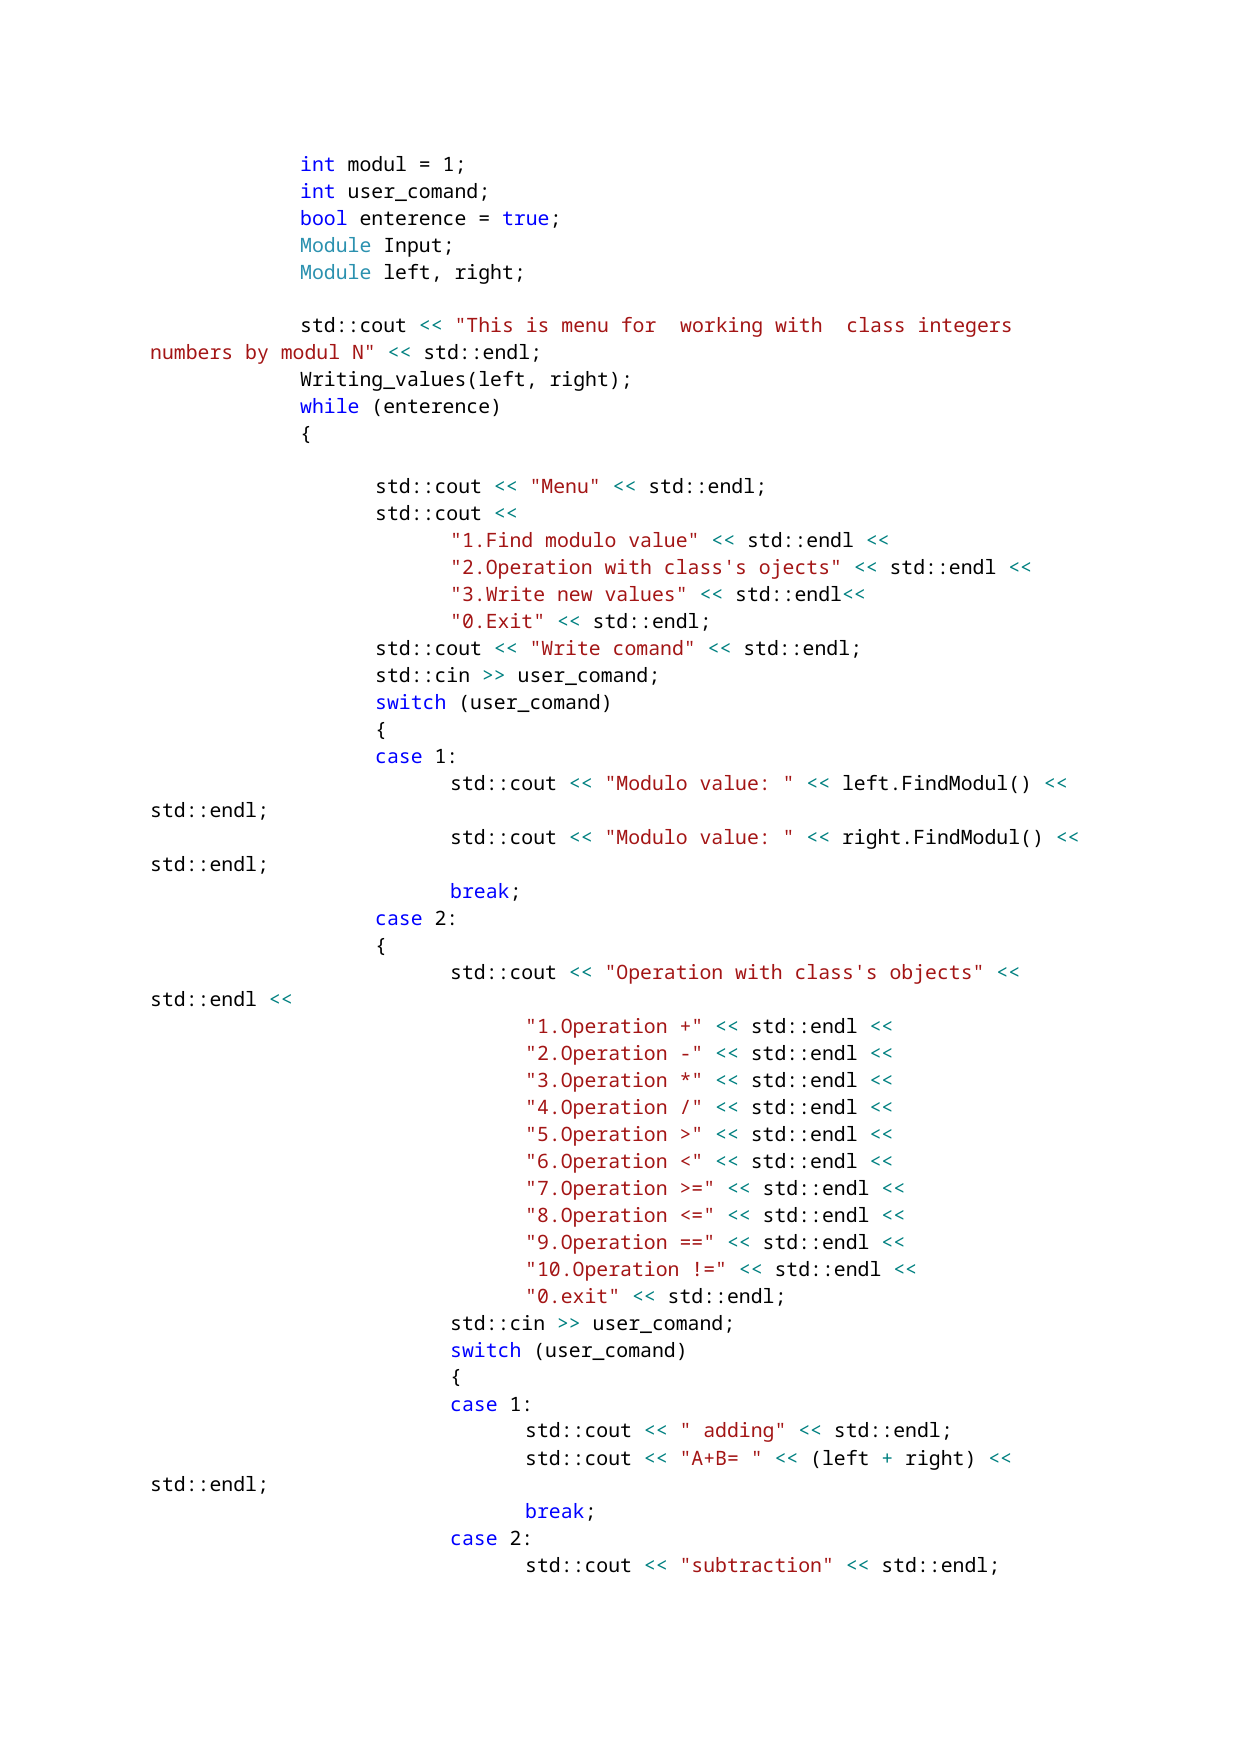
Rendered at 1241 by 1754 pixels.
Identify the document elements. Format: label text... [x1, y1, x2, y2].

text "4.Operation /" << std::endl << [150, 1093, 1090, 1120]
text std::cin >> user_comand; [150, 661, 1090, 688]
text break; [150, 1498, 1090, 1525]
text "1.Find modulo value" << std::endl << [150, 526, 1090, 553]
text "2.Operation -" << std::endl << [150, 1039, 1090, 1066]
text std::cout << " adding" << std::endl; [150, 1417, 1090, 1444]
text std::cout << "Write comand" << std::endl; [150, 634, 1090, 661]
text "3.Operation *" << std::endl << [150, 1066, 1090, 1093]
text Module Input; [150, 231, 1090, 258]
text std::cout << "subtraction" << std::endl; [150, 1552, 1090, 1579]
text std::cout << "Modulo value: " << left.FindModul() << std::endl; [150, 769, 1090, 823]
text switch (user_comand) [150, 688, 1090, 715]
text Writing_values(left, right); [150, 365, 1090, 392]
text { [150, 419, 1090, 446]
text int modul = 1; [150, 150, 1090, 177]
text Module left, right; [150, 258, 1090, 285]
text std::cout << "A+B= " << (left + right) << std::endl; [150, 1444, 1090, 1498]
text std::cout << "Operation with class's objects" << std::endl << [150, 958, 1090, 1012]
text "10.Operation !=" << std::endl << [150, 1255, 1090, 1282]
text case 2: [150, 904, 1090, 931]
text std::cin >> user_comand; [150, 1309, 1090, 1336]
text switch (user_comand) [150, 1336, 1090, 1363]
text "9.Operation ==" << std::endl << [150, 1228, 1090, 1255]
text while (enterence) [150, 392, 1090, 419]
text int user_comand; [150, 177, 1090, 204]
text case 1: [150, 742, 1090, 769]
text "1.Operation +" << std::endl << [150, 1012, 1090, 1039]
text std::cout << "Menu" << std::endl; [150, 472, 1090, 499]
text bool enterence = true; [150, 204, 1090, 231]
text { [150, 715, 1090, 742]
text "8.Operation <=" << std::endl << [150, 1201, 1090, 1228]
text "3.Write new values" << std::endl<< [150, 580, 1090, 607]
text case 1: [150, 1390, 1090, 1417]
text std::cout << "This is menu for working with class integers numbers by modul N" << std::endl; [150, 311, 1090, 365]
text "0.exit" << std::endl; [150, 1282, 1090, 1309]
text { [150, 931, 1090, 958]
text "0.Exit" << std::endl; [150, 607, 1090, 634]
text "2.Operation with class's ojects" << std::endl << [150, 553, 1090, 580]
text break; [150, 877, 1090, 904]
text case 2: [150, 1525, 1090, 1552]
text std::cout << "Modulo value: " << right.FindModul() << std::endl; [150, 823, 1090, 877]
text std::cout << [150, 499, 1090, 526]
text "7.Operation >=" << std::endl << [150, 1174, 1090, 1201]
text { [150, 1363, 1090, 1390]
text "5.Operation >" << std::endl << [150, 1120, 1090, 1147]
text "6.Operation <" << std::endl << [150, 1147, 1090, 1174]
